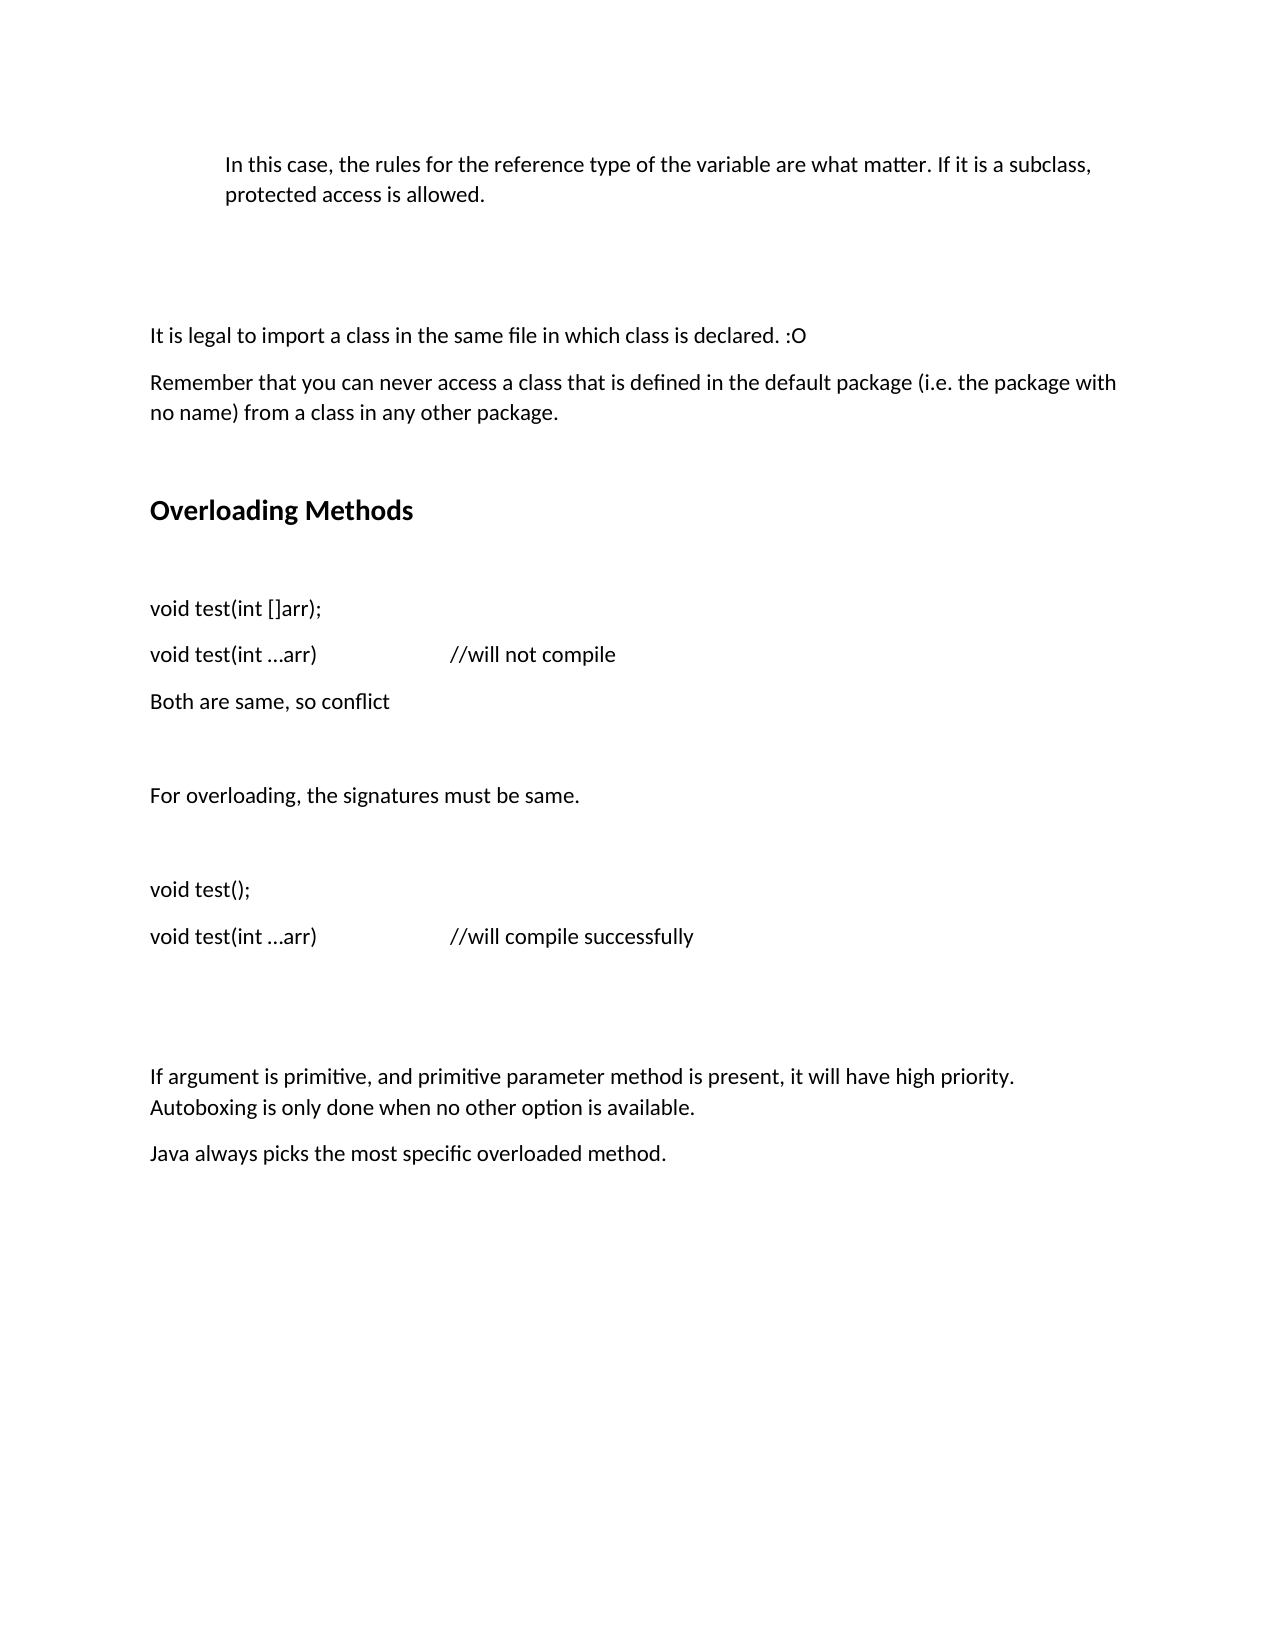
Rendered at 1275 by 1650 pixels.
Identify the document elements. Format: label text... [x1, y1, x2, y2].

list In this case, the rules for the reference type of the variable are what matter. If it is a subclass, protected access is allowed. [225, 150, 1125, 208]
text For overloading, the signatures must be same. [150, 781, 1125, 809]
text void test(int …arr) //will not compile [150, 641, 1125, 668]
text Remember that you can never access a class that is defined in the default package (i.e. the package with no name) from a class in any other package. [150, 368, 1125, 426]
text void test(int …arr) //will compile successfully [150, 922, 1125, 950]
text void test(int []arr); [150, 594, 1125, 622]
text It is legal to import a class in the same file in which class is declared. :O [150, 321, 1125, 349]
text Both are same, so conflict [150, 687, 1125, 715]
text If argument is primitive, and primitive parameter method is present, it will have high priority. Autoboxing is only done when no other option is available. [150, 1062, 1125, 1121]
text void test(); [150, 875, 1125, 903]
text Overloading Methods [150, 492, 1125, 527]
text Java always picks the most specific overloaded method. [150, 1139, 1125, 1167]
